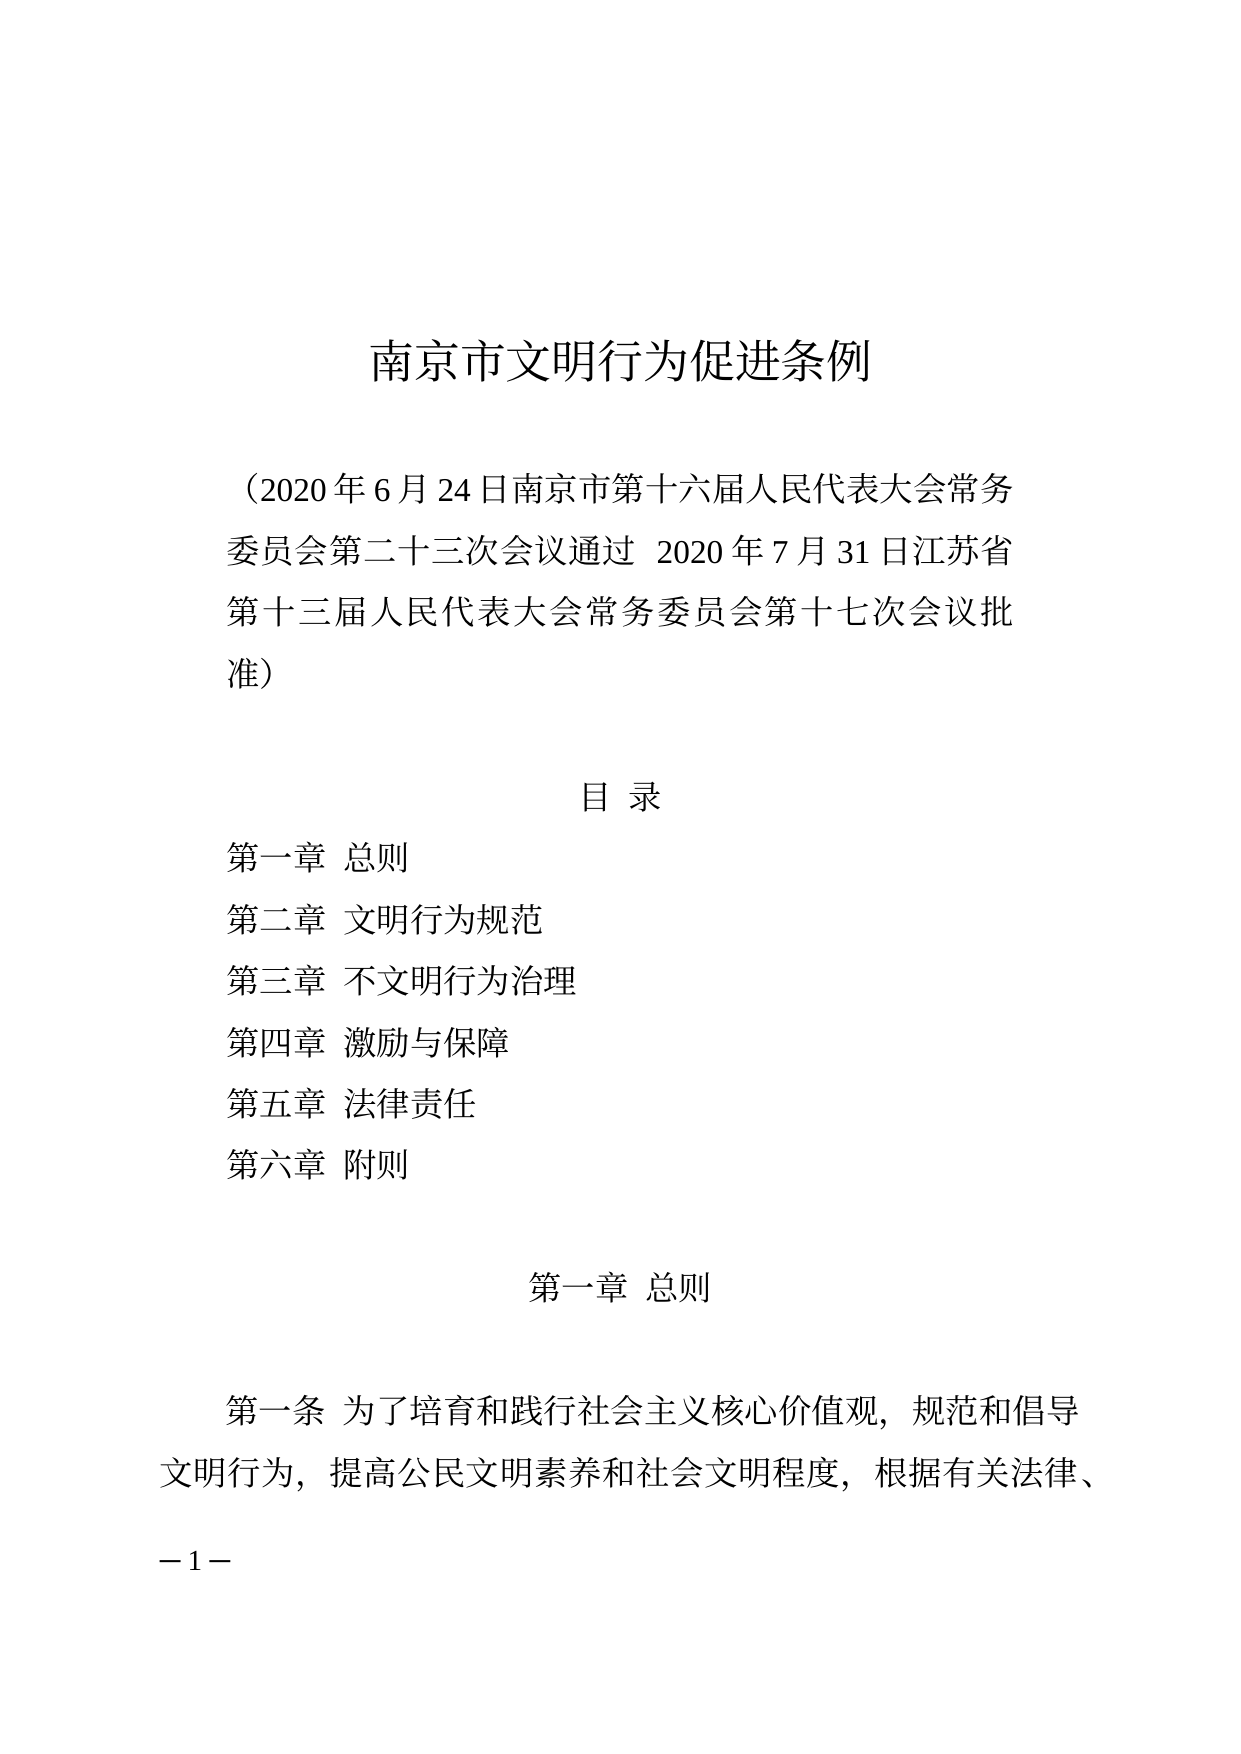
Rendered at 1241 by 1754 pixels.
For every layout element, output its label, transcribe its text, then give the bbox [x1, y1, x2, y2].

text （2020年6月24日南京市第十六届人民代表大会常务委员会第二十三次会议通过 2020年7月31日江苏省第十三届人民代表大会常务委员会第十七次会议批准） [226, 453, 1014, 698]
text 第四章 激励与保障 [159, 1006, 1081, 1067]
text 第五章 法律责任 [159, 1067, 1081, 1129]
text 第三章 不文明行为治理 [159, 944, 1081, 1006]
text 目 录 [159, 760, 1081, 821]
text 南京市文明行为促进条例 [159, 330, 1081, 391]
text 第六章 附则 [159, 1129, 1081, 1190]
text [159, 1374, 1081, 1497]
text 第一章 总则 [159, 1252, 1081, 1313]
text 第一章 总则 [159, 821, 1081, 883]
text 第二章 文明行为规范 [159, 883, 1081, 944]
